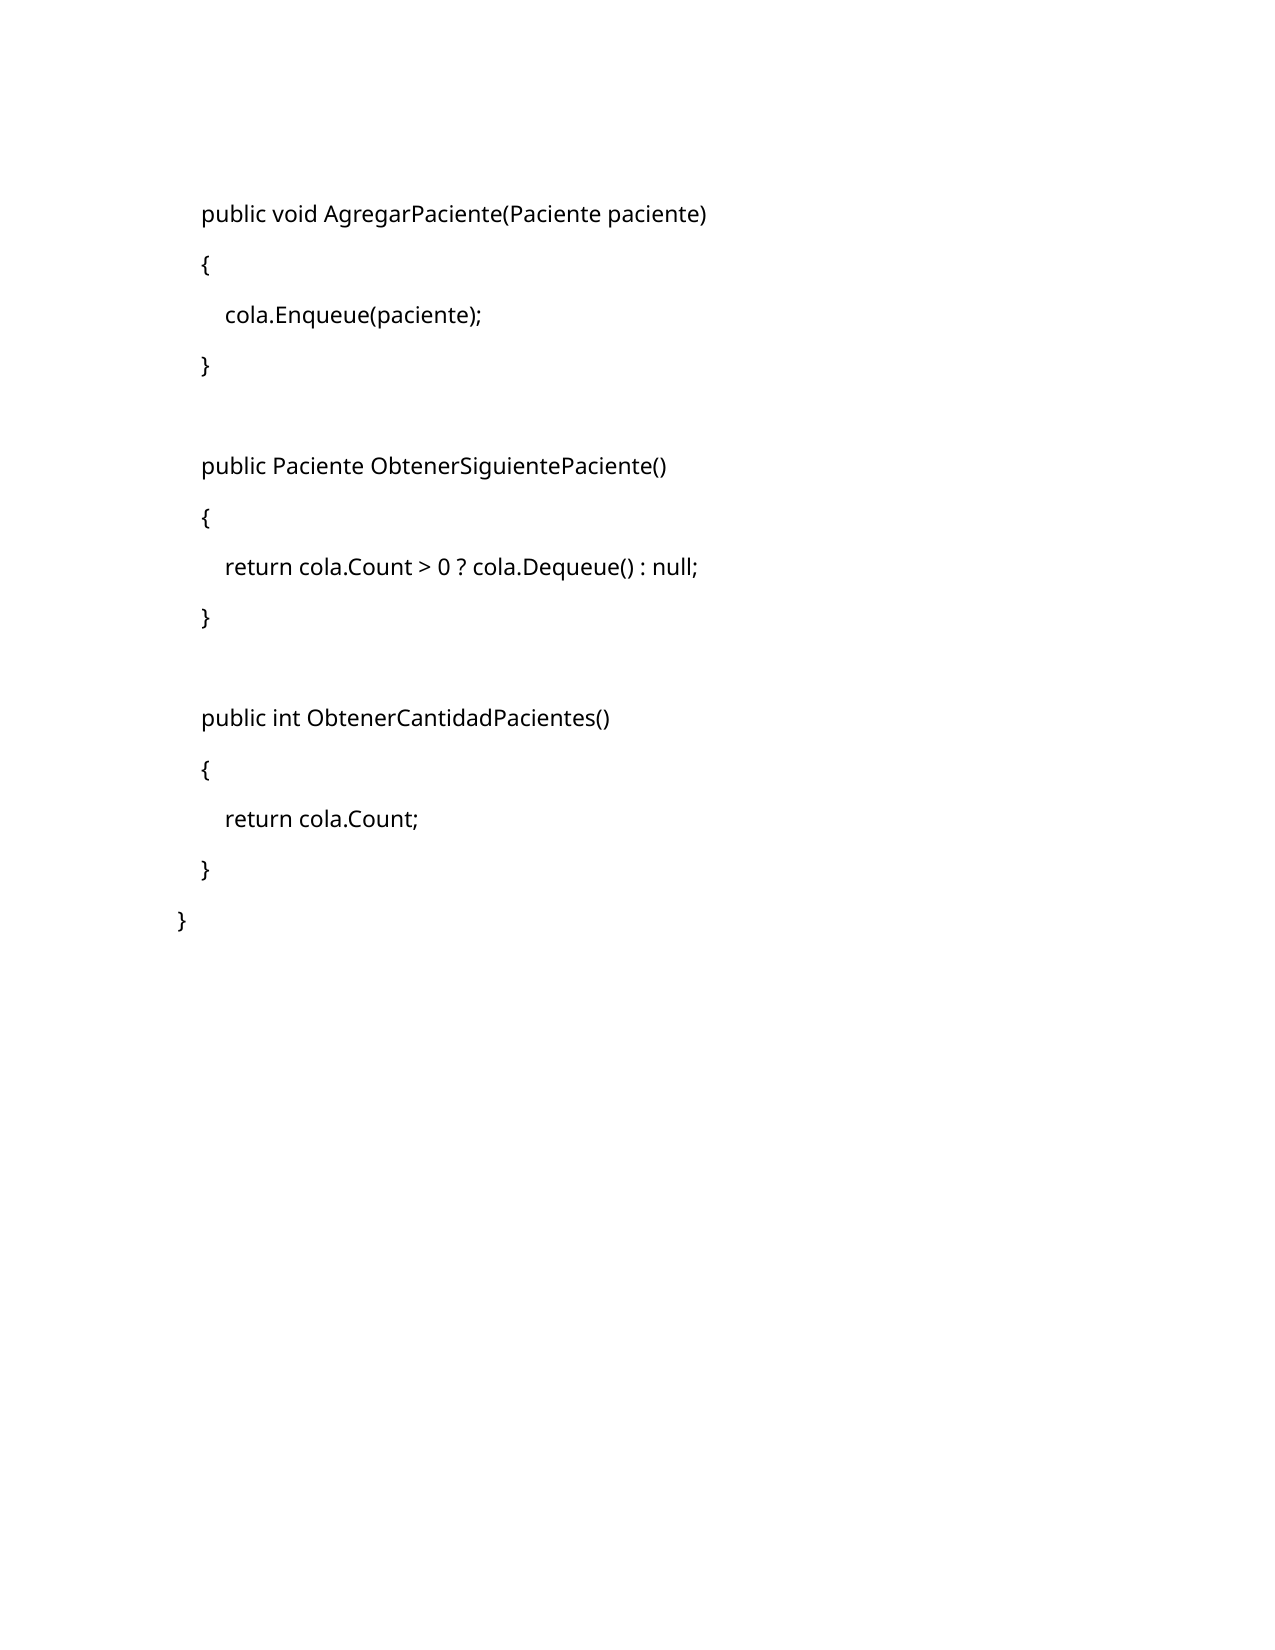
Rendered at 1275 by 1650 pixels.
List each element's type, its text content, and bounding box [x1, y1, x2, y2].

text { [177, 501, 1098, 532]
text public Paciente ObtenerSiguientePaciente() [177, 450, 1098, 481]
text public int ObtenerCantidadPacientes() [177, 702, 1098, 733]
text public void AgregarPaciente(Paciente paciente) [177, 198, 1098, 229]
text } [177, 601, 1098, 633]
text return cola.Count; [177, 803, 1098, 834]
text } [177, 853, 1098, 885]
text return cola.Count > 0 ? cola.Dequeue() : null; [177, 551, 1098, 582]
text } [177, 904, 1098, 935]
text { [177, 753, 1098, 784]
text } [177, 349, 1098, 381]
text cola.Enqueue(paciente); [177, 299, 1098, 330]
text { [177, 248, 1098, 280]
